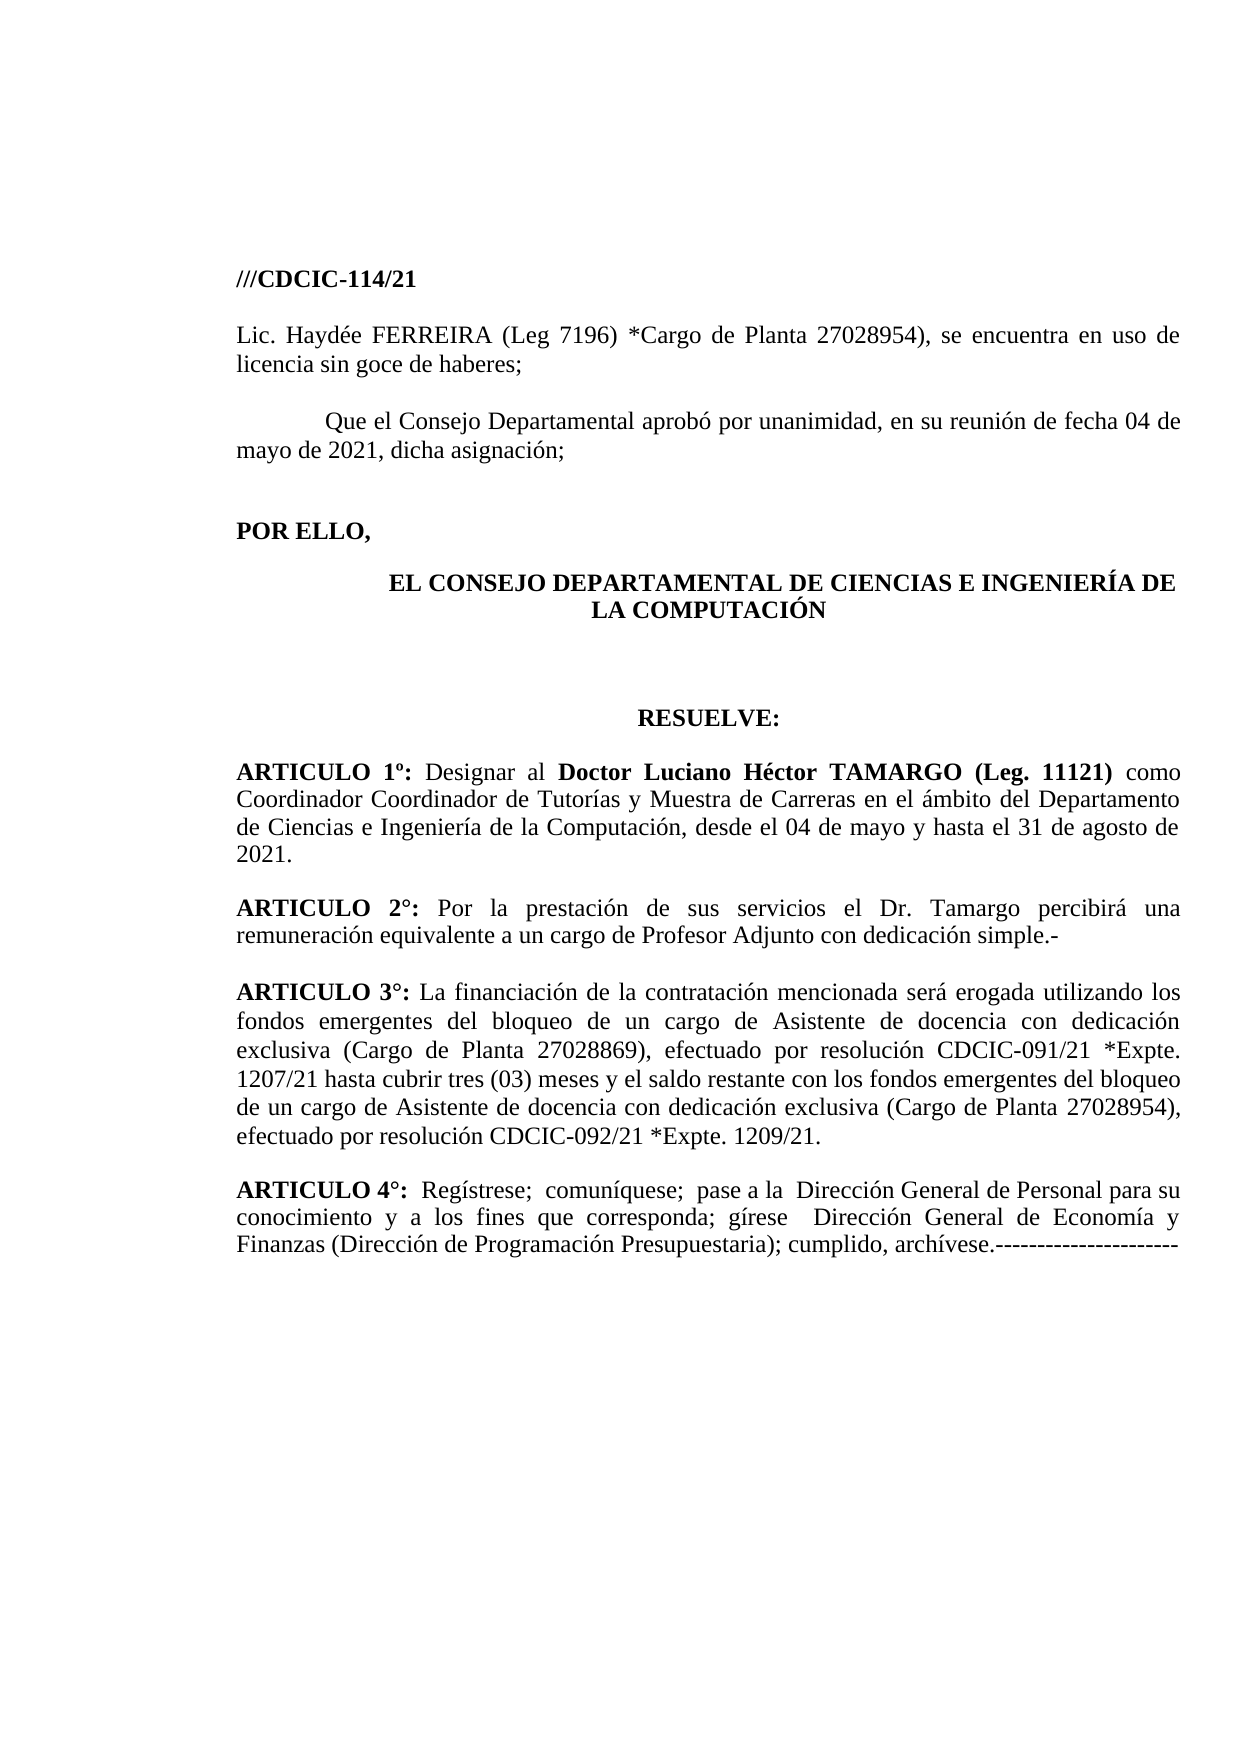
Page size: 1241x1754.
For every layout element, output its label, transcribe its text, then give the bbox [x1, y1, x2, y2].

text ARTICULO 2°: Por la prestación de sus servicios el Dr. Tamargo percibirá una remuneración equivalente a un cargo de Profesor Adjunto con dedicación simple.- [236, 894, 1181, 949]
text Lic. Haydée FERREIRA (Leg 7196) *Cargo de Planta 27028954), se encuentra en uso de licencia sin goce de haberes; [236, 320, 1181, 377]
text EL CONSEJO DEPARTAMENTAL DE CIENCIAS E INGENIERÍA DE LA COMPUTACIÓN [236, 569, 1181, 624]
text POR ELLO, [236, 517, 1181, 544]
text Que el Consejo Departamental aprobó por unanimidad, en su reunión de fecha 04 de mayo de 2021, dicha asignación; [236, 406, 1181, 464]
text ARTICULO 3°: La financiación de la contratación mencionada será erogada utilizando los fondos emergentes del bloqueo de un cargo de Asistente de docencia con dedicación exclusiva (Cargo de Planta 27028869), efectuado por resolución CDCIC-091/21 *Expte. 1207/21 hasta cubrir tres (03) meses y el saldo restante con los fondos emergentes del bloqueo de un cargo de Asistente de docencia con dedicación exclusiva (Cargo de Planta 27028954), efectuado por resolución CDCIC-092/21 *Expte. 1209/21. [236, 977, 1181, 1150]
text RESUELVE: [236, 705, 1181, 732]
text ///CDCIC-114/21 [236, 266, 1181, 293]
text ARTICULO 1º: Designar al Doctor Luciano Héctor TAMARGO (Leg. 11121) como Coordinador Coordinador de Tutorías y Muestra de Carreras en el ámbito del Departamento de Ciencias e Ingeniería de la Computación, desde el 04 de mayo y hasta el 31 de agosto de 2021. [236, 759, 1181, 867]
text ARTICULO 4°: Regístrese; comuníquese; pase a la Dirección General de Personal para su conocimiento y a los fines que corresponda; gírese Dirección General de Economía y Finanzas (Dirección de Programación Presupuestaria); cumplido, archívese.---------------------- [236, 1177, 1181, 1258]
